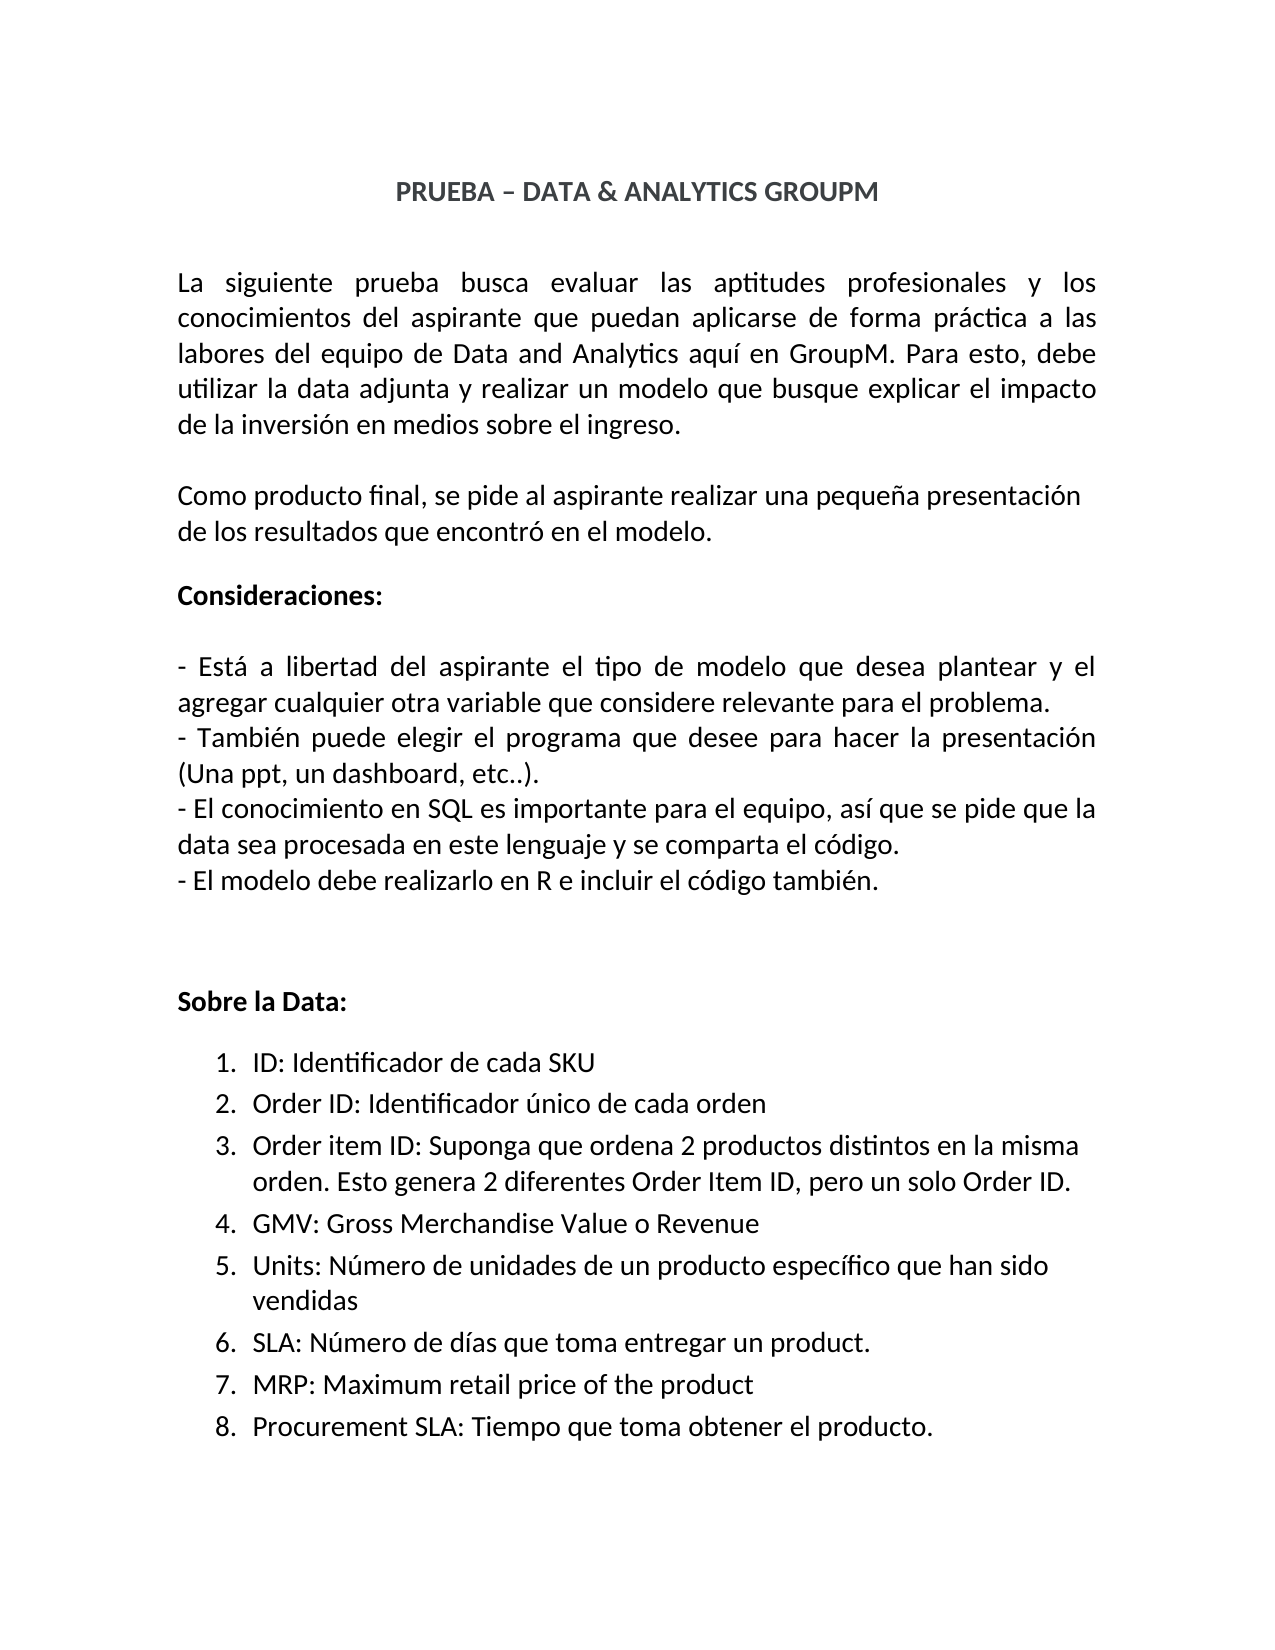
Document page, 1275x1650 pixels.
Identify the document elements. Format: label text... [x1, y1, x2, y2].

list SLA: Número de días que toma entregar un product. [215, 1324, 1098, 1360]
list MRP: Maximum retail price of the product [215, 1366, 1098, 1402]
text Consideraciones: [177, 577, 1098, 612]
list Procurement SLA: Tiempo que toma obtener el producto. [215, 1408, 1098, 1444]
text Sobre la Data: [177, 983, 1098, 1019]
text Como producto final, se pide al aspirante realizar una pequeña presentación de los resultados que encontró en el modelo. [177, 477, 1098, 577]
text - Está a libertad del aspirante el tipo de modelo que desea plantear y el agregar cualquier otra variable que considere relevante para el problema. [177, 612, 1098, 719]
text - El conocimiento en SQL es importante para el equipo, así que se pide que la data sea procesada en este lenguaje y se comparta el código. [177, 791, 1098, 862]
text - También puede elegir el programa que desee para hacer la presentación (Una ppt, un dashboard, etc..). [177, 719, 1098, 791]
list Units: Número de unidades de un producto específico que han sido vendidas [215, 1247, 1098, 1318]
text La siguiente prueba busca evaluar las aptitudes profesionales y los conocimientos del aspirante que puedan aplicarse de forma práctica a las labores del equipo de Data and Analytics aquí en GroupM. Para esto, debe utilizar la data adjunta y realizar un modelo que busque explicar el impacto de la inversión en medios sobre el ingreso. [177, 264, 1098, 442]
list Order item ID: Suponga que ordena 2 productos distintos en la misma orden. Esto genera 2 diferentes Order Item ID, pero un solo Order ID. [215, 1127, 1098, 1199]
text - El modelo debe realizarlo en R e incluir el código también. [177, 862, 1098, 897]
list GMV: Gross Merchandise Value o Revenue [215, 1205, 1098, 1241]
text PRUEBA – DATA & ANALYTICS GROUPM [177, 173, 1098, 208]
list ID: Identificador de cada SKU [215, 1044, 1098, 1079]
list Order ID: Identificador único de cada orden [215, 1086, 1098, 1121]
